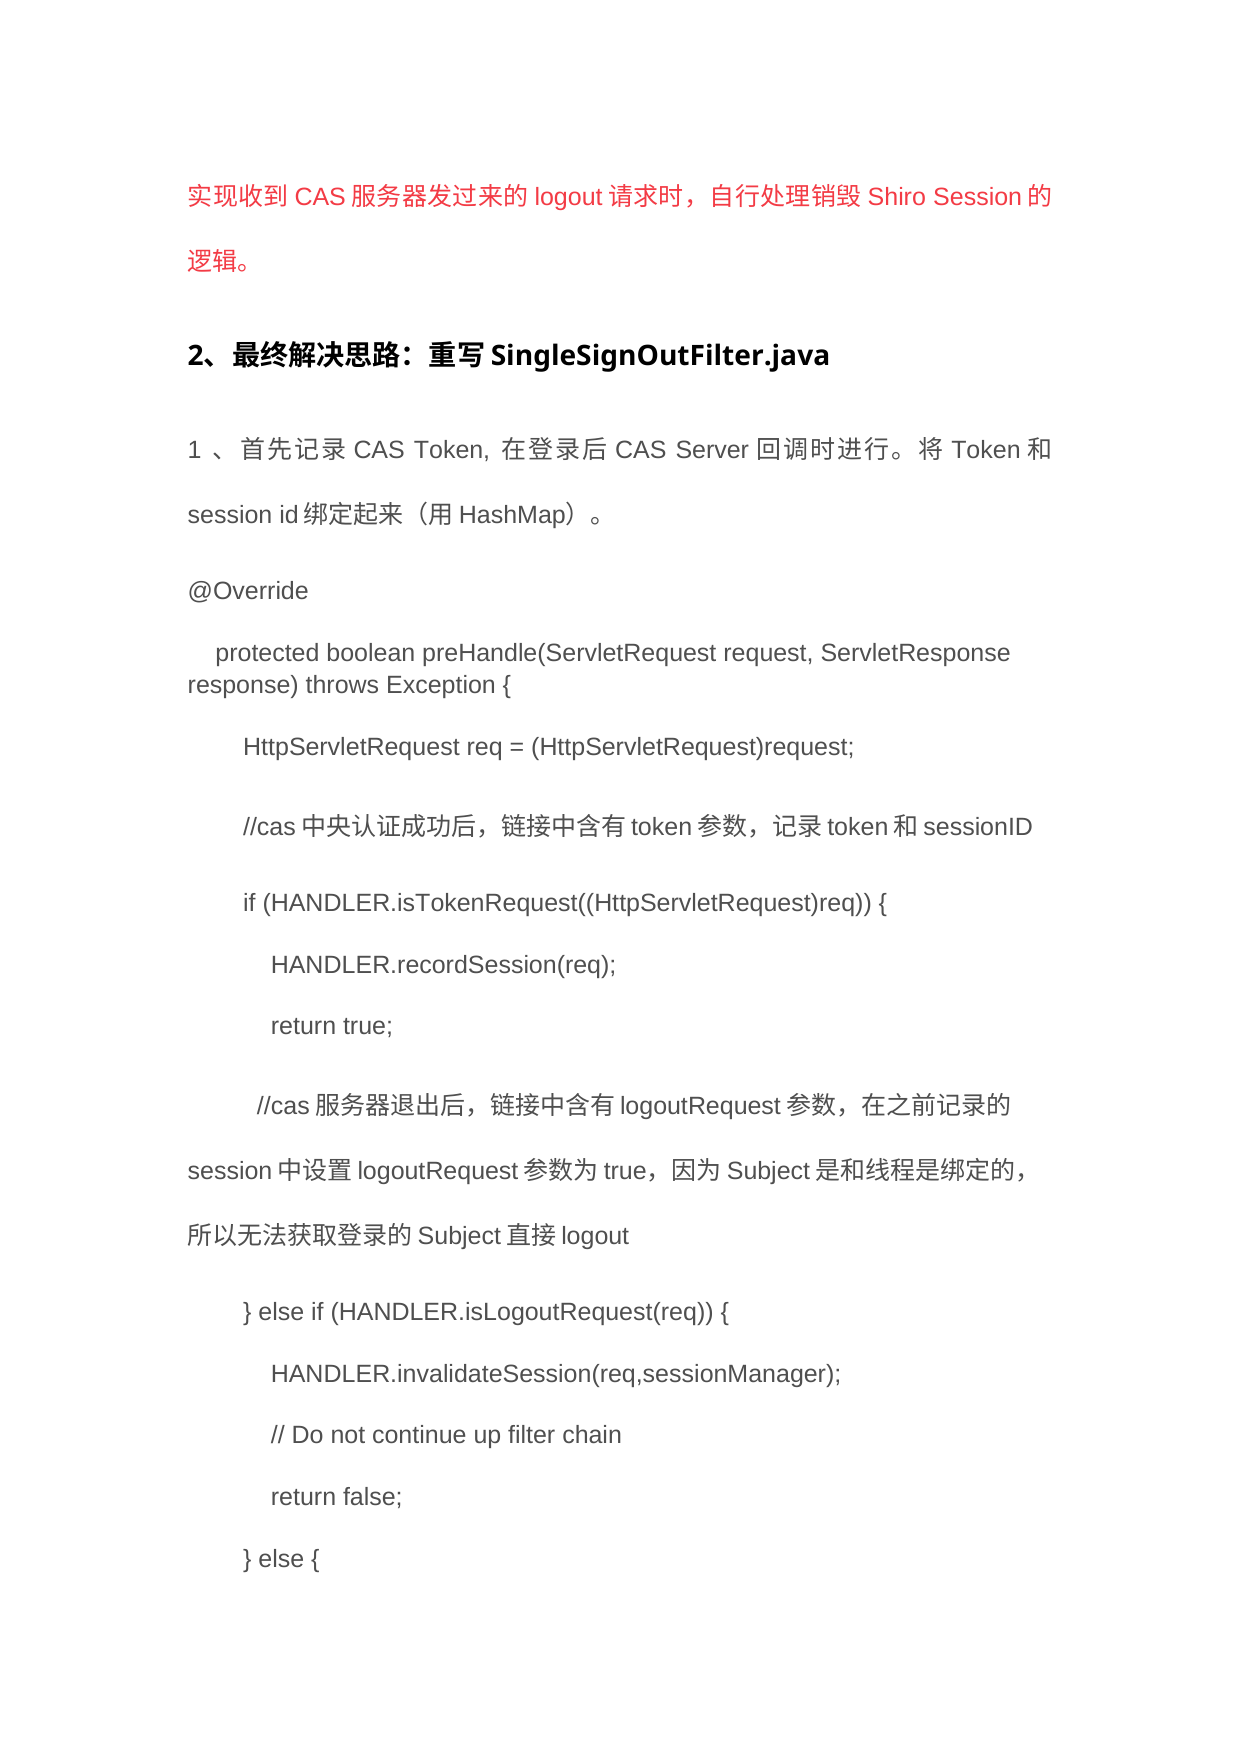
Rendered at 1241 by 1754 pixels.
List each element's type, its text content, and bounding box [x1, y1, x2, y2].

text @Override [187, 574, 1053, 607]
text 1 、首先记录CAS Token, 在登录后CAS Server回调时进行。将Token和session id绑定起来（用HashMap）。 [187, 415, 1053, 545]
text } else if (HANDLER.isLogoutRequest(req)) { [187, 1295, 1053, 1328]
subtitle 2、最终解决思路：重写SingleSignOutFilter.java [187, 321, 1053, 386]
text HANDLER.recordSession(req); [187, 948, 1053, 980]
text return true; [187, 1009, 1053, 1042]
text HANDLER.invalidateSession(req,sessionManager); [187, 1357, 1053, 1389]
text return false; [187, 1480, 1053, 1513]
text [187, 162, 1053, 292]
text // Do not continue up filter chain [187, 1419, 1053, 1451]
text //cas中央认证成功后，链接中含有token参数，记录token和sessionID [187, 792, 1053, 857]
text } else { [187, 1542, 1053, 1574]
text HttpServletRequest req = (HttpServletRequest)request; [187, 730, 1053, 763]
text protected boolean preHandle(ServletRequest request, ServletResponse response) throws Exception { [187, 636, 1053, 701]
text if (HANDLER.isTokenRequest((HttpServletRequest)req)) { [187, 886, 1053, 919]
text //cas服务器退出后，链接中含有logoutRequest参数，在之前记录的session中设置logoutRequest参数为true，因为Subject是和线程是绑定的，所以无法获取登录的Subject直接logout [187, 1071, 1053, 1266]
